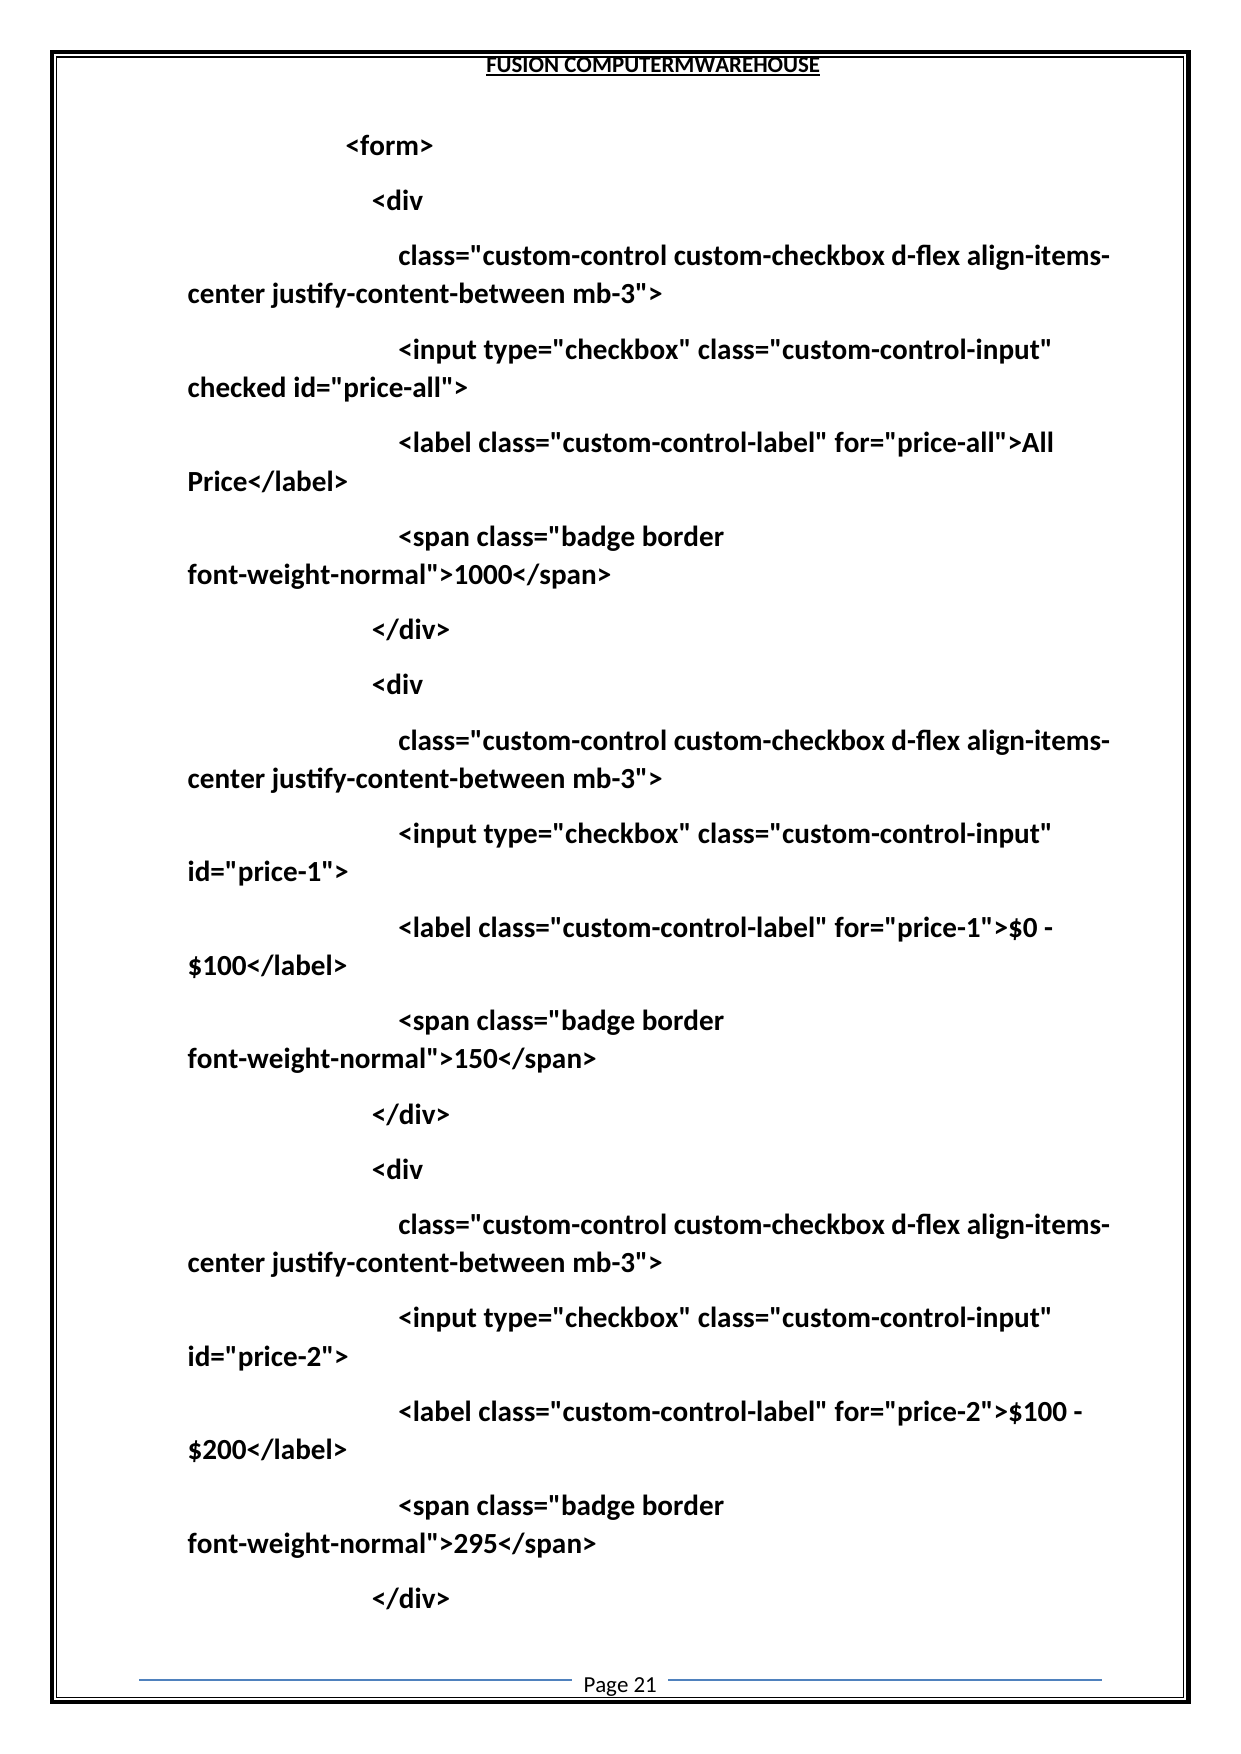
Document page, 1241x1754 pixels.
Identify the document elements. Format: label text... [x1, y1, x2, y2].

text class="custom-control custom-checkbox d-flex align-items-center justify-content-between mb-3"> [187, 722, 1128, 796]
text <div [187, 182, 1128, 218]
text <input type="checkbox" class="custom-control-input" checked id="price-all"> [187, 331, 1128, 405]
text class="custom-control custom-checkbox d-flex align-items-center justify-content-between mb-3"> [187, 1206, 1128, 1280]
text <label class="custom-control-label" for="price-2">$100 - $200</label> [187, 1393, 1128, 1467]
text <input type="checkbox" class="custom-control-input" id="price-2"> [187, 1299, 1128, 1373]
text <span class="badge border font-weight-normal">1000</span> [187, 518, 1128, 592]
text <span class="badge border font-weight-normal">150</span> [187, 1002, 1128, 1076]
text <label class="custom-control-label" for="price-1">$0 - $100</label> [187, 909, 1128, 983]
text </div> [187, 1096, 1128, 1131]
text </div> [187, 1580, 1128, 1616]
text <label class="custom-control-label" for="price-all">All Price</label> [187, 424, 1128, 498]
text <form> [187, 127, 1128, 163]
text <div [187, 1151, 1128, 1186]
text </div> [187, 611, 1128, 647]
text class="custom-control custom-checkbox d-flex align-items-center justify-content-between mb-3"> [187, 237, 1128, 311]
text <span class="badge border font-weight-normal">295</span> [187, 1487, 1128, 1561]
text <input type="checkbox" class="custom-control-input" id="price-1"> [187, 815, 1128, 889]
text <div [187, 666, 1128, 702]
